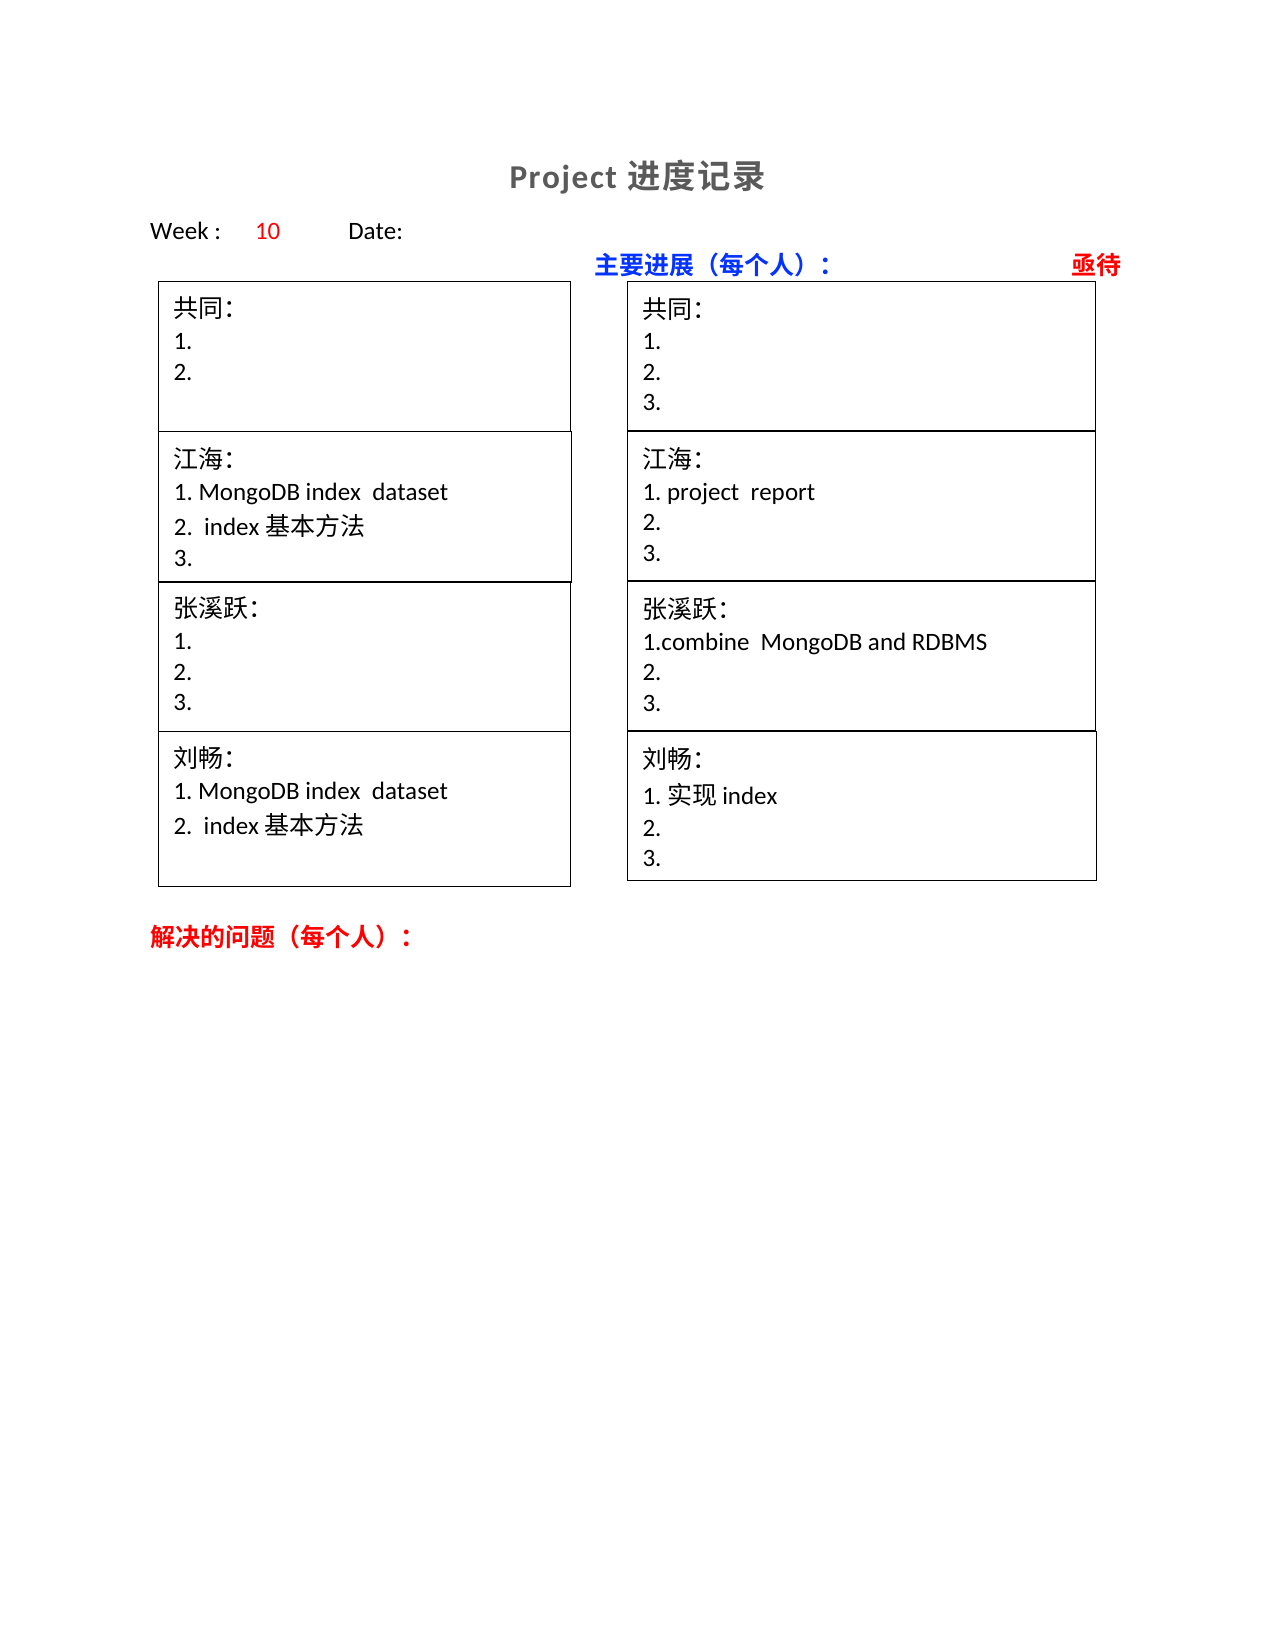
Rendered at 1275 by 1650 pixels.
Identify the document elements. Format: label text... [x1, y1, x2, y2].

text Week : 10 Date: [150, 215, 1125, 245]
subtitle Project 进度记录 [150, 150, 1125, 198]
text 主要进展（每个人）： 亟待解决的问题（每个人）： [150, 245, 1125, 953]
